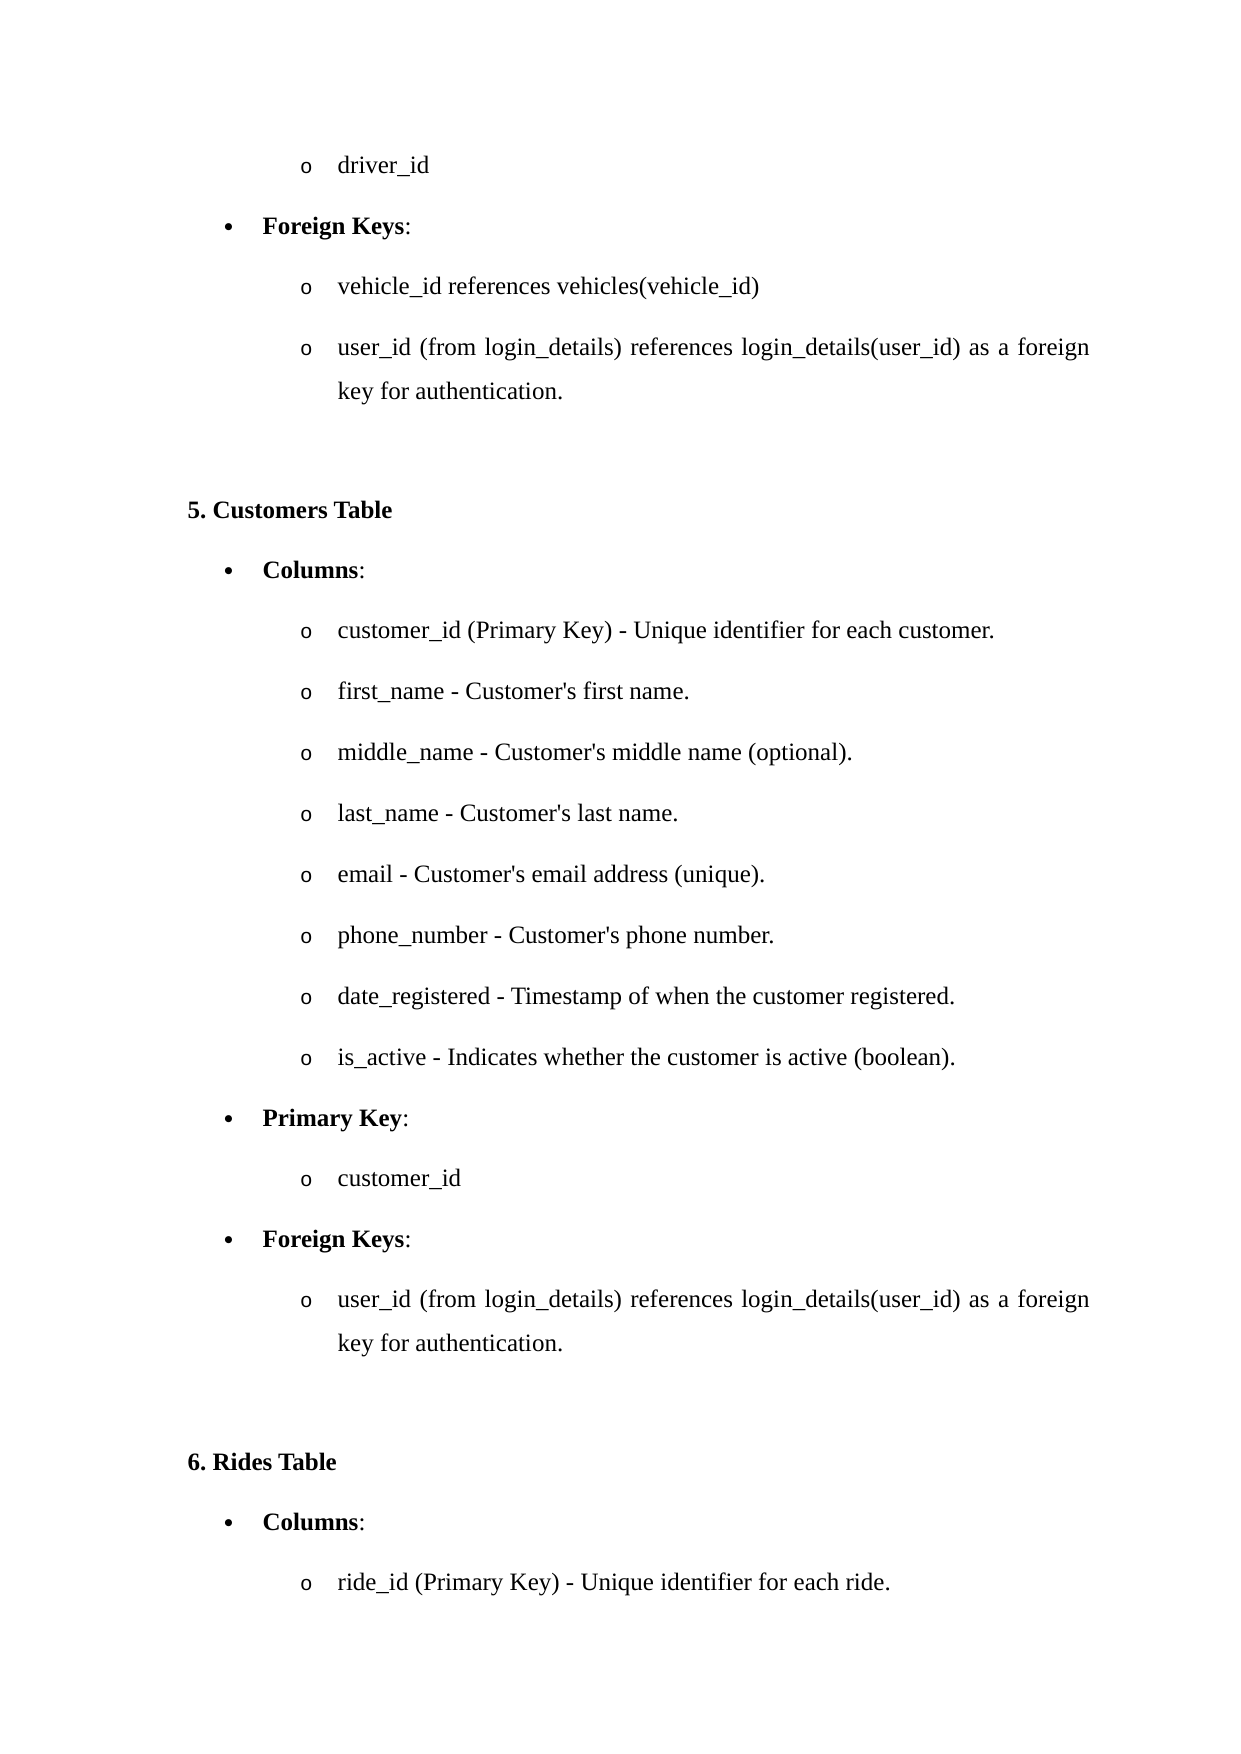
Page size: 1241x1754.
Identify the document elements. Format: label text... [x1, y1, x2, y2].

list email - Customer's email address (unique). [300, 859, 1090, 889]
text 6. Rides Table [187, 1447, 1090, 1476]
list customer_id (Primary Key) - Unique identifier for each customer. [300, 615, 1090, 644]
list user_id (from login_details) references login_details(user_id) as a foreign key for authentication. [300, 1284, 1090, 1357]
list last_name - Customer's last name. [300, 798, 1090, 828]
list is_active - Indicates whether the customer is active (boolean). [300, 1042, 1090, 1072]
list vehicle_id references vehicles(vehicle_id) [300, 271, 1090, 300]
list phone_number - Customer's phone number. [300, 920, 1090, 950]
list middle_name - Customer's middle name (optional). [300, 737, 1090, 767]
text 5. Customers Table [187, 495, 1090, 524]
list Columns: [225, 555, 1090, 584]
list Foreign Keys: [225, 1224, 1090, 1253]
list first_name - Customer's first name. [300, 676, 1090, 706]
list driver_id [300, 150, 1090, 179]
list date_registered - Timestamp of when the customer registered. [300, 981, 1090, 1011]
list Columns: [225, 1507, 1090, 1536]
list Foreign Keys: [225, 211, 1090, 240]
list user_id (from login_details) references login_details(user_id) as a foreign key for authentication. [300, 332, 1090, 404]
list Primary Key: [225, 1103, 1090, 1132]
list customer_id [300, 1163, 1090, 1193]
list ride_id (Primary Key) - Unique identifier for each ride. [300, 1567, 1090, 1597]
